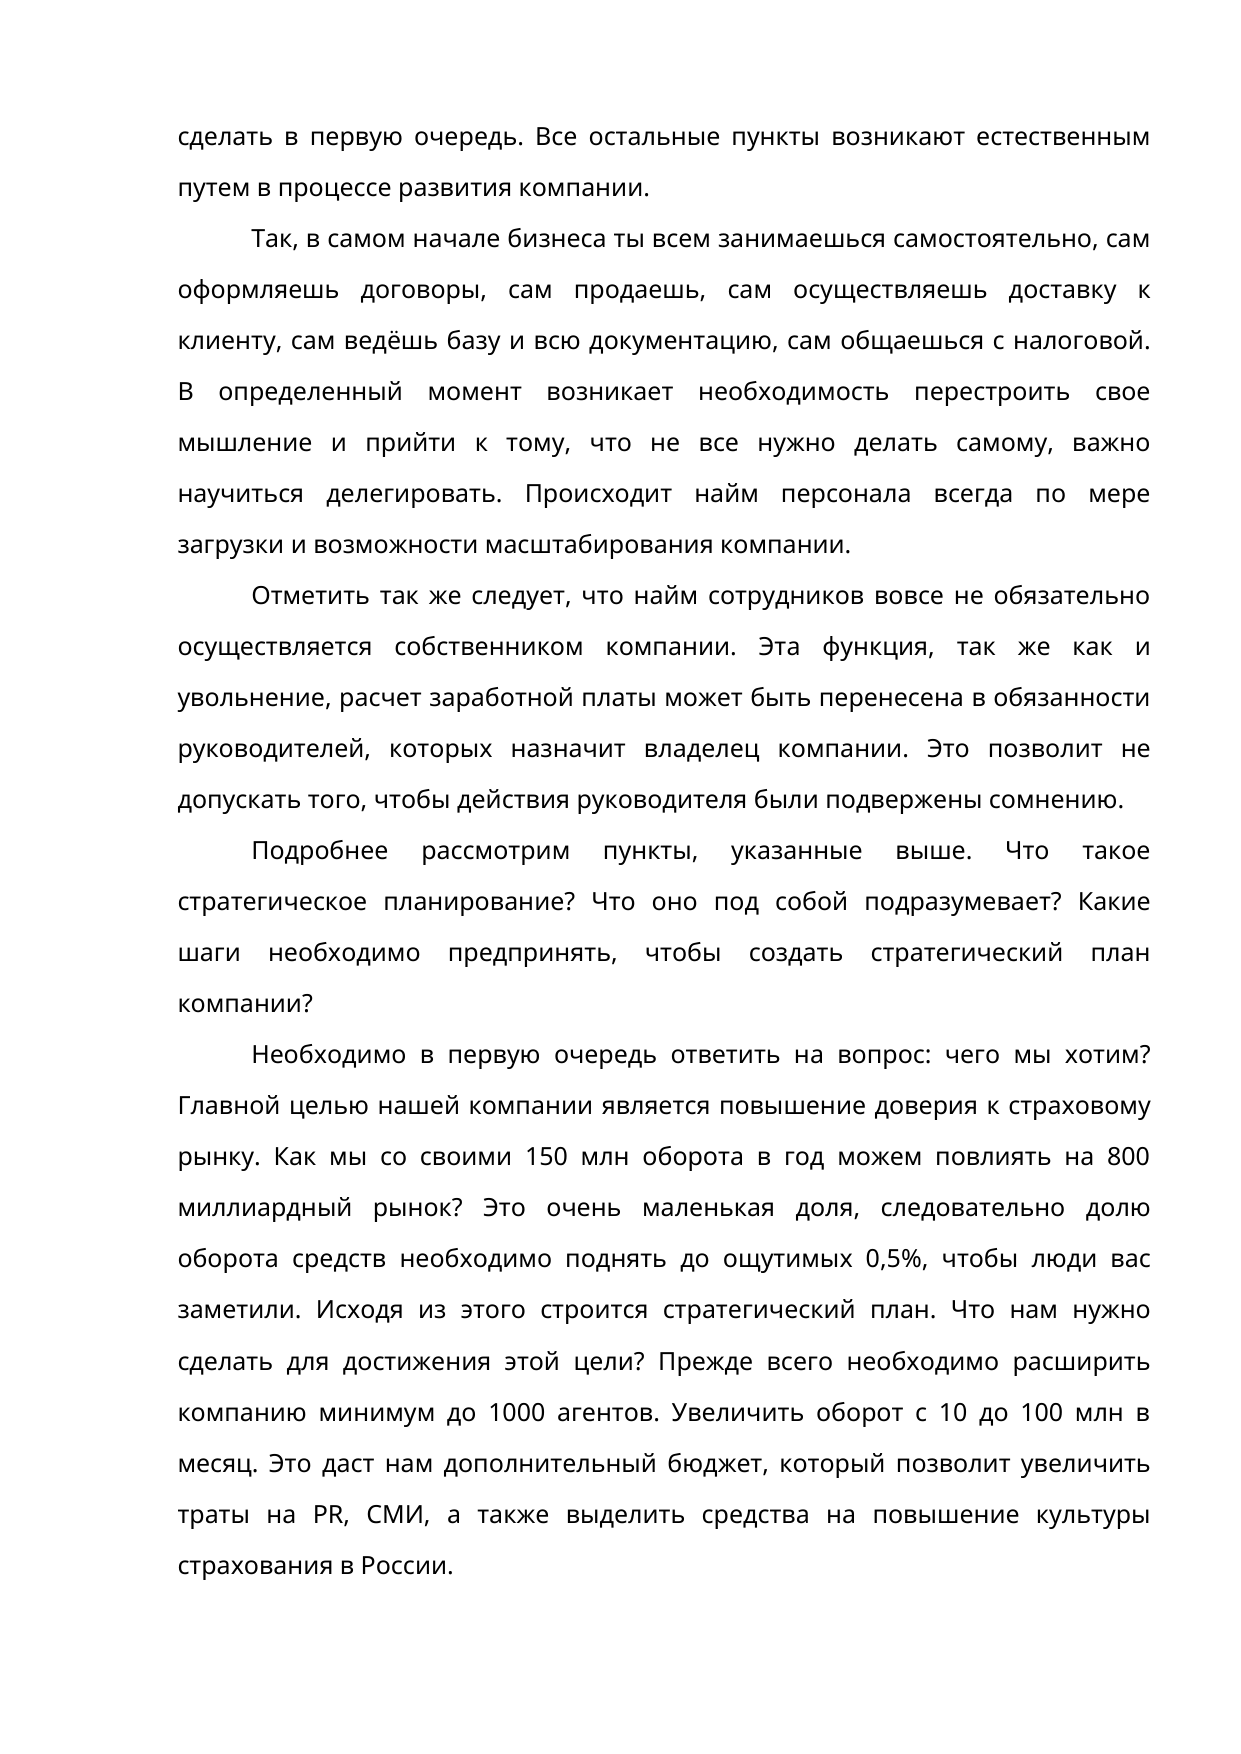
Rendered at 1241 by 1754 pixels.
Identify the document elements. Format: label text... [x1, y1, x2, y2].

text Так, в самом начале бизнеса ты всем занимаешься самостоятельно, сам оформляешь договоры, сам продаешь, сам осуществляешь доставку к клиенту, сам ведёшь базу и всю документацию, сам общаешься с налоговой. В определенный момент возникает необходимость перестроить свое мышление и прийти к тому, что не все нужно делать самому, важно научиться делегировать. Происходит найм персонала всегда по мере загрузки и возможности масштабирования компании. [177, 220, 1152, 561]
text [177, 118, 1152, 203]
text Подробнее рассмотрим пункты, указанные выше. Что такое стратегическое планирование? Что оно под собой подразумевает? Какие шаги необходимо предпринять, чтобы создать стратегический план компании? [177, 833, 1152, 1020]
text Необходимо в первую очередь ответить на вопрос: чего мы хотим? Главной целью нашей компании является повышение доверия к страховому рынку. Как мы со своими 150 млн оборота в год можем повлиять на 800 миллиардный рынок? Это очень маленькая доля, следовательно долю оборота средств необходимо поднять до ощутимых 0,5%, чтобы люди вас заметили. Исходя из этого строится стратегический план. Что нам нужно сделать для достижения этой цели? Прежде всего необходимо расширить компанию минимум до 1000 агентов. Увеличить оборот с 10 до 100 млн в месяц. Это даст нам дополнительный бюджет, который позволит увеличить траты на PR, СМИ, а также выделить средства на повышение культуры страхования в России. [177, 1037, 1152, 1581]
text Отметить так же следует, что найм сотрудников вовсе не обязательно осуществляется собственником компании. Эта функция, так же как и увольнение, расчет заработной платы может быть перенесена в обязанности руководителей, которых назначит владелец компании. Это позволит не допускать того, чтобы действия руководителя были подвержены сомнению. [177, 577, 1152, 816]
